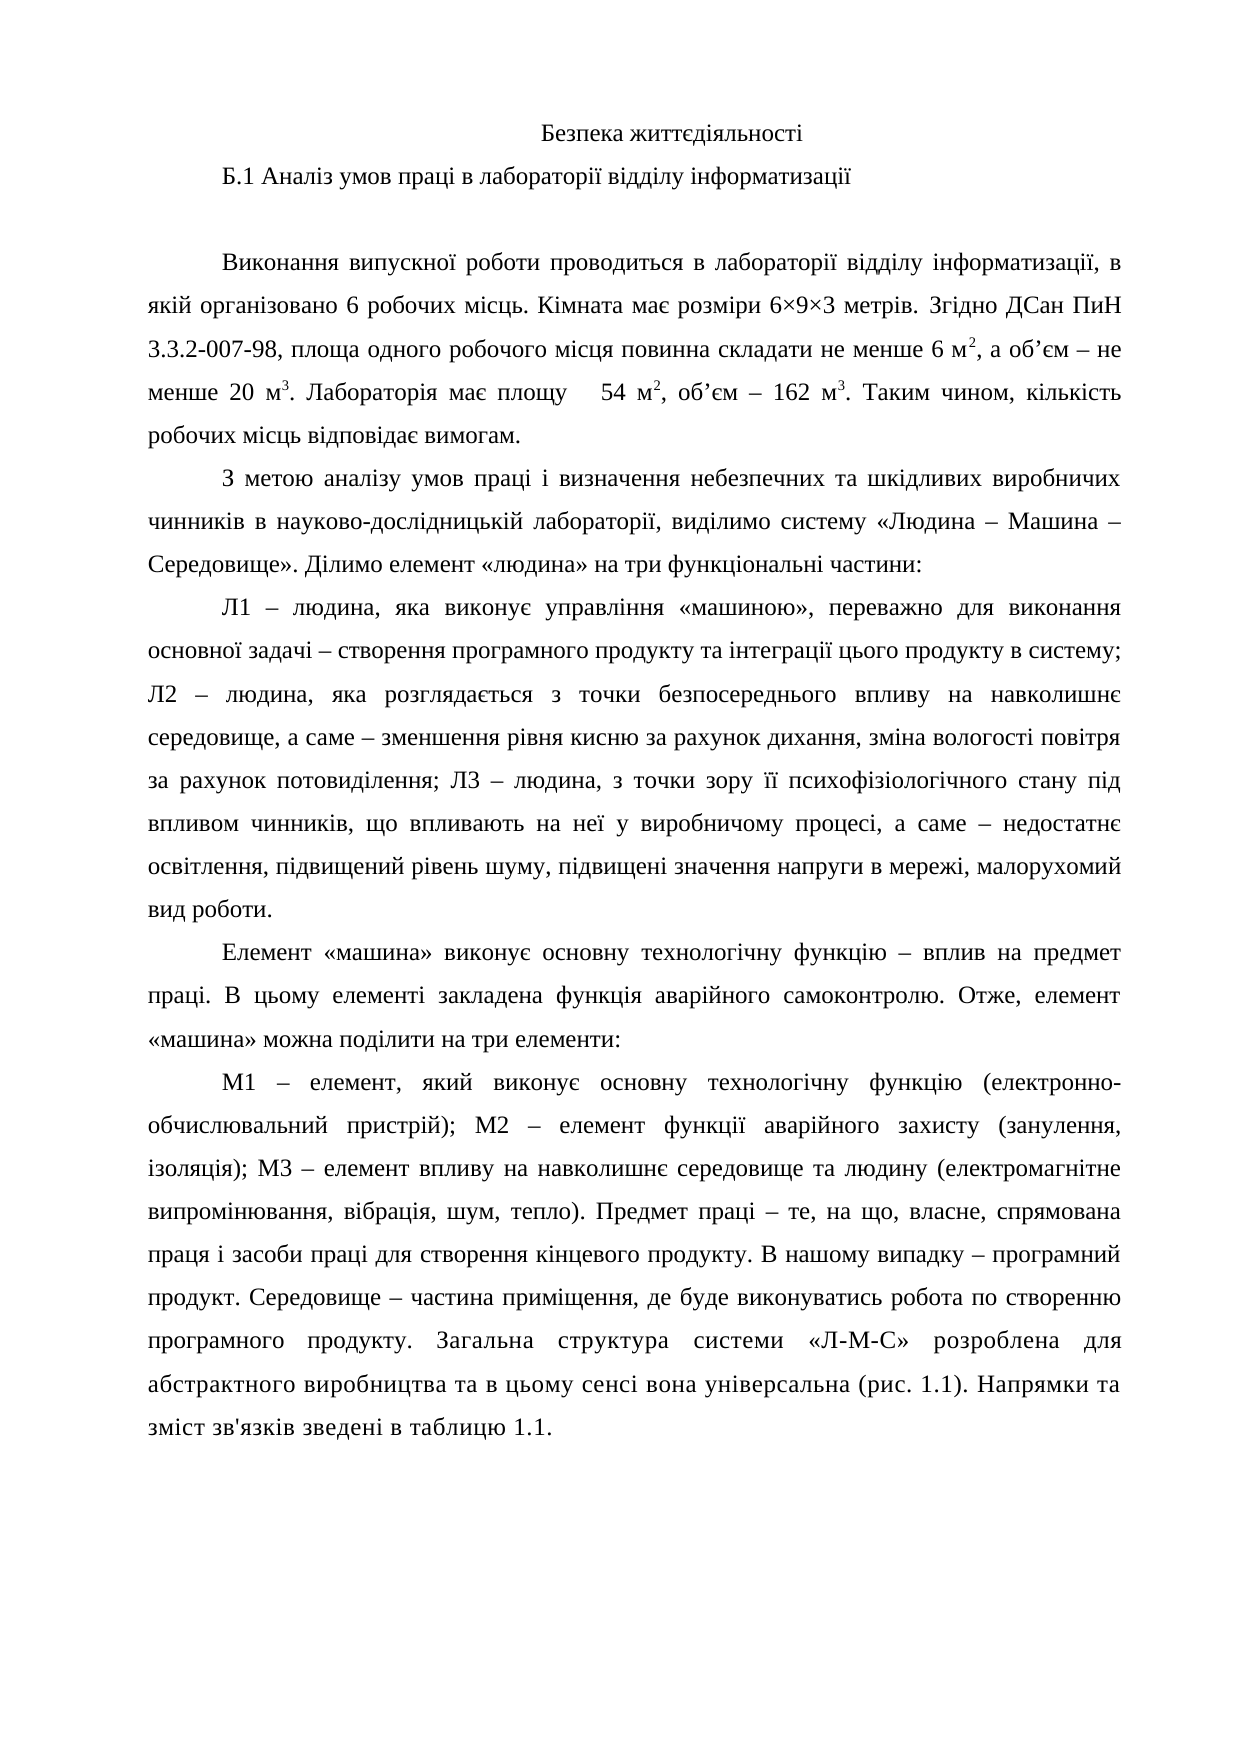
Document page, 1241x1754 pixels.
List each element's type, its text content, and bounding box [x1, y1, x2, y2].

text Л1 – людина, яка виконує управління «машиною», переважно для виконання основної задачі – створення програмного продукту та інтеграції цього продукту в систему; Л2 – людина, яка розглядається з точки безпосереднього впливу на навколишнє середовище, а саме – зменшення рівня кисню за рахунок дихання, зміна вологості повітря за рахунок потовиділення; Л3 – людина, з точки зору її психофізіологічного стану під впливом чинників, що впливають на неї у виробничому процесі, а саме – недостатнє освітлення, підвищений рівень шуму, підвищені значення напруги в мережі, малорухомий вид роботи. [148, 592, 1122, 923]
text Б.1 Аналіз умов праці в лабораторії відділу інформатизації [148, 161, 1122, 190]
text М1 – елемент, який виконує основну технологічну функцію (електронно-обчислювальний пристрій); М2 – елемент функції аварійного захисту (занулення, ізоляція); М3 – елемент впливу на навколишнє середовище та людину (електромагнітне випромінювання, вібрація, шум, тепло). Предмет праці – те, на що, власне, спрямована праця і засоби праці для створення кінцевого продукту. В нашому випадку – програмний продукт. Середовище – частина приміщення, де буде виконуватись робота по створенню програмного продукту. Загальна структура системи «Л-М-С» розроблена для абстрактного виробництва та в цьому сенсі вона універсальна (рис. 1.1). Напрямки та зміст зв'язків зведені в таблицю 1.1. [148, 1067, 1122, 1441]
text Елемент «машина» виконує основну технологічну функцію – вплив на предмет праці. В цьому елементі закладена функція аварійного самоконтролю. Отже, елемент «машина» можна поділити на три елементи: [148, 937, 1122, 1052]
text Виконання випускної роботи проводиться в лабораторії відділу інформатизації, в якій організовано 6 робочих місць. Кімната має розміри 6×9×3 метрів. Згідно ДСан ПиН 3.3.2-007-98, площа одного робочого місця повинна складати не менше 6 м2, а об’єм – не менше 20 м3. Лабораторія має площу 54 м2, об’єм – 162 м3. Таким чином, кількість робочих місць відповідає вимогам. [148, 247, 1122, 449]
text Безпека життєдіяльності [148, 118, 1122, 147]
text З метою аналізу умов праці і визначення небезпечних та шкідливих виробничих чинників в науково-дослідницькій лабораторії, виділимо систему «Людина – Машина – Середовище». Ділимо елемент «людина» на три функціональні частини: [148, 463, 1122, 578]
